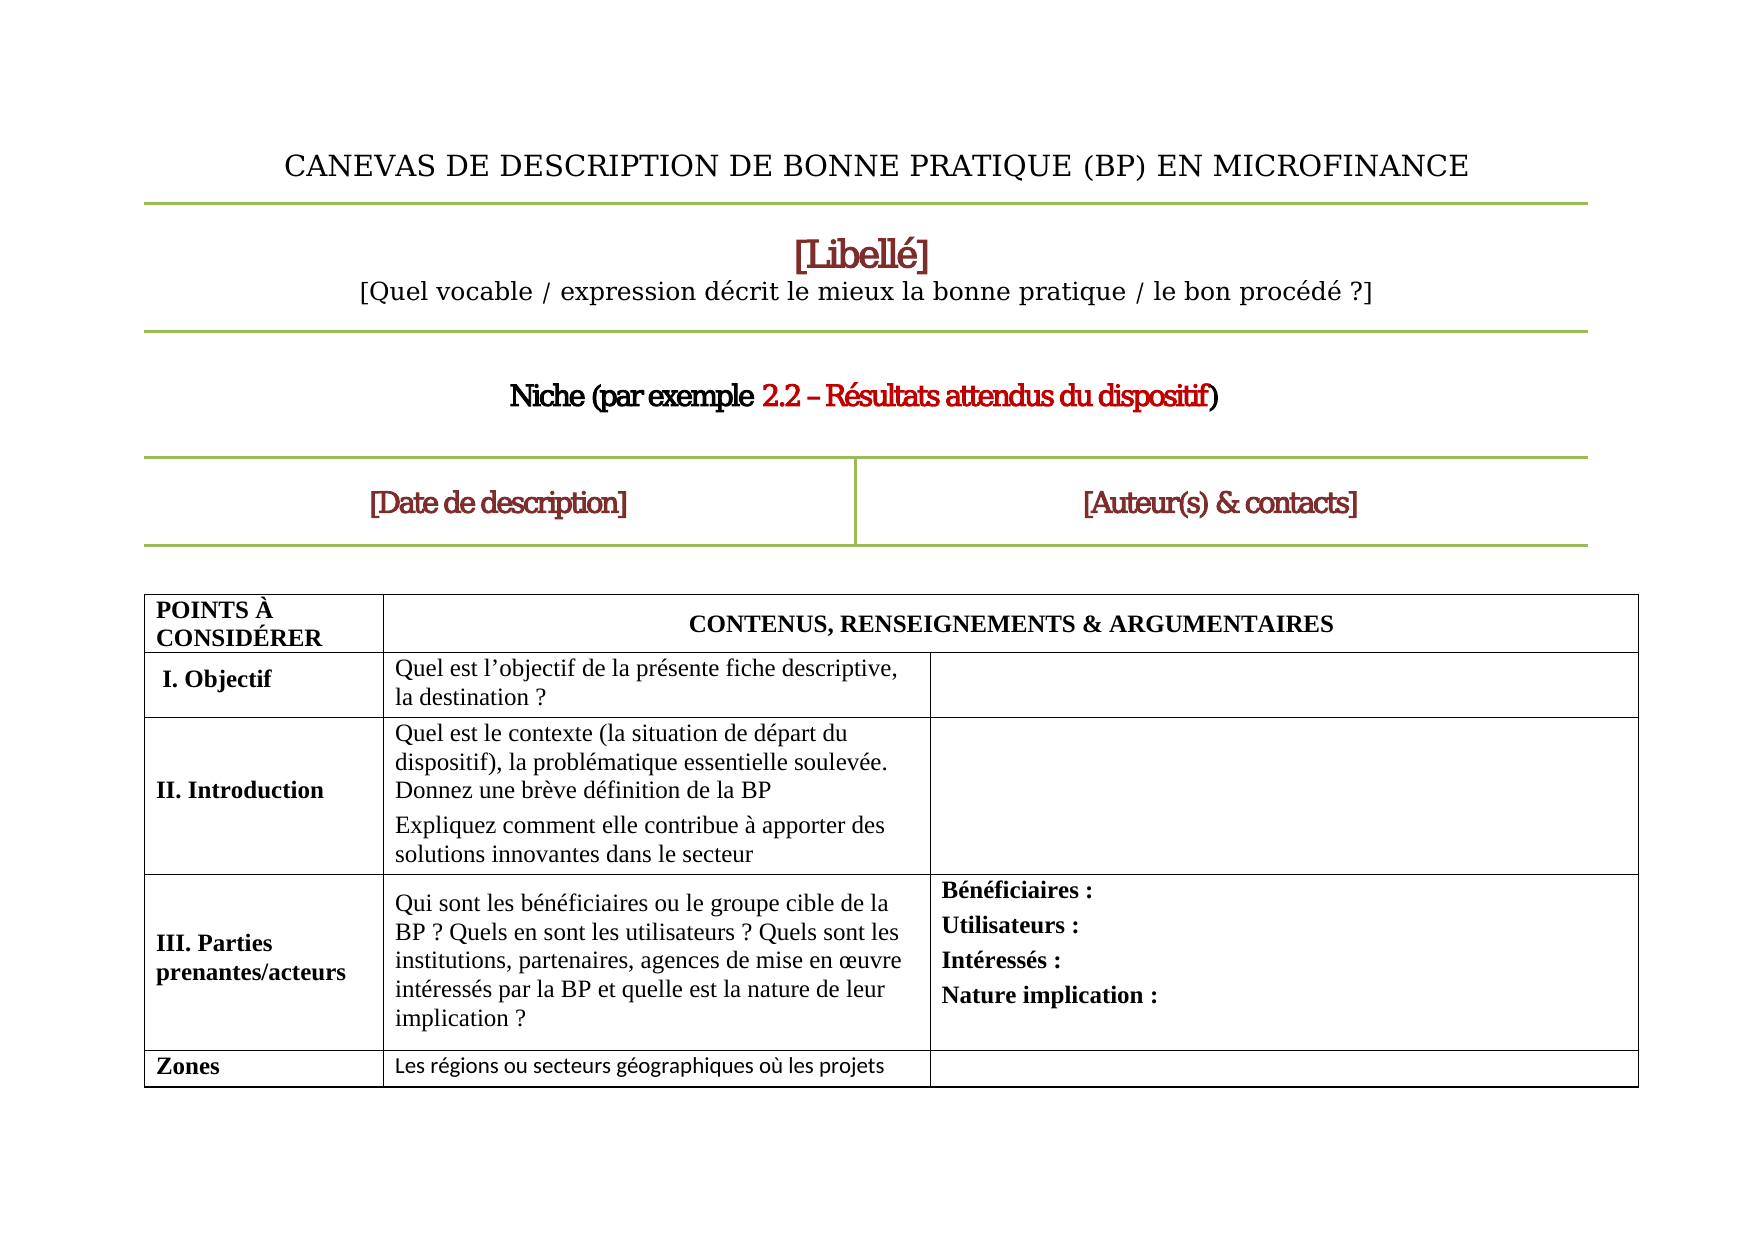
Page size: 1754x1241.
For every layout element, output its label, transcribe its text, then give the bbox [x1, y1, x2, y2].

table_cell [Date de description] [144, 459, 854, 544]
text CANEVAS DE DESCRIPTION DE BONNE PRATIQUE (BP) EN MICROFINANCE [148, 148, 1606, 183]
table_header [Libellé] [Quel vocable / expression décrit le mieux la bonne pratique / le bon procédé ?] [144, 205, 1588, 330]
table_cell [931, 718, 1638, 874]
table_cell [931, 653, 1638, 717]
table_cell Quel est l’objectif de la présente fiche descriptive, la destination ? [384, 653, 930, 717]
table_cell Bénéficiaires : Utilisateurs : Intéressés : Nature implication : [931, 875, 1638, 1050]
table_cell Qui sont les bénéficiaires ou le groupe cible de la BP ? Quels en sont les utilisateurs ? Quels sont les institutions, partenaires, agences de mise en œuvre intéressés par la BP et quelle est la nature de leur implication ? [384, 875, 930, 1050]
table_cell II. Introduction [145, 718, 383, 874]
table_header POINTS À CONSIDÉRER [145, 595, 383, 652]
table_cell III. Parties prenantes/acteurs [145, 875, 383, 1050]
table_cell Niche (par exemple 2.2 – Résultats attendus du dispositif) [144, 333, 1588, 456]
table_header CONTENUS, RENSEIGNEMENTS & ARGUMENTAIRES [384, 595, 1638, 652]
table_cell Quel est le contexte (la situation de départ du dispositif), la problématique essentielle soulevée. Donnez une brève définition de la BP Expliquez comment elle contribue à apporter des solutions innovantes dans le secteur [384, 718, 930, 874]
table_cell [145, 1051, 383, 1086]
table_cell [931, 1051, 1638, 1086]
table_cell I. Objectif [145, 653, 383, 717]
table_cell [Auteur(s) & contacts] [857, 459, 1588, 544]
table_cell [384, 1051, 930, 1086]
